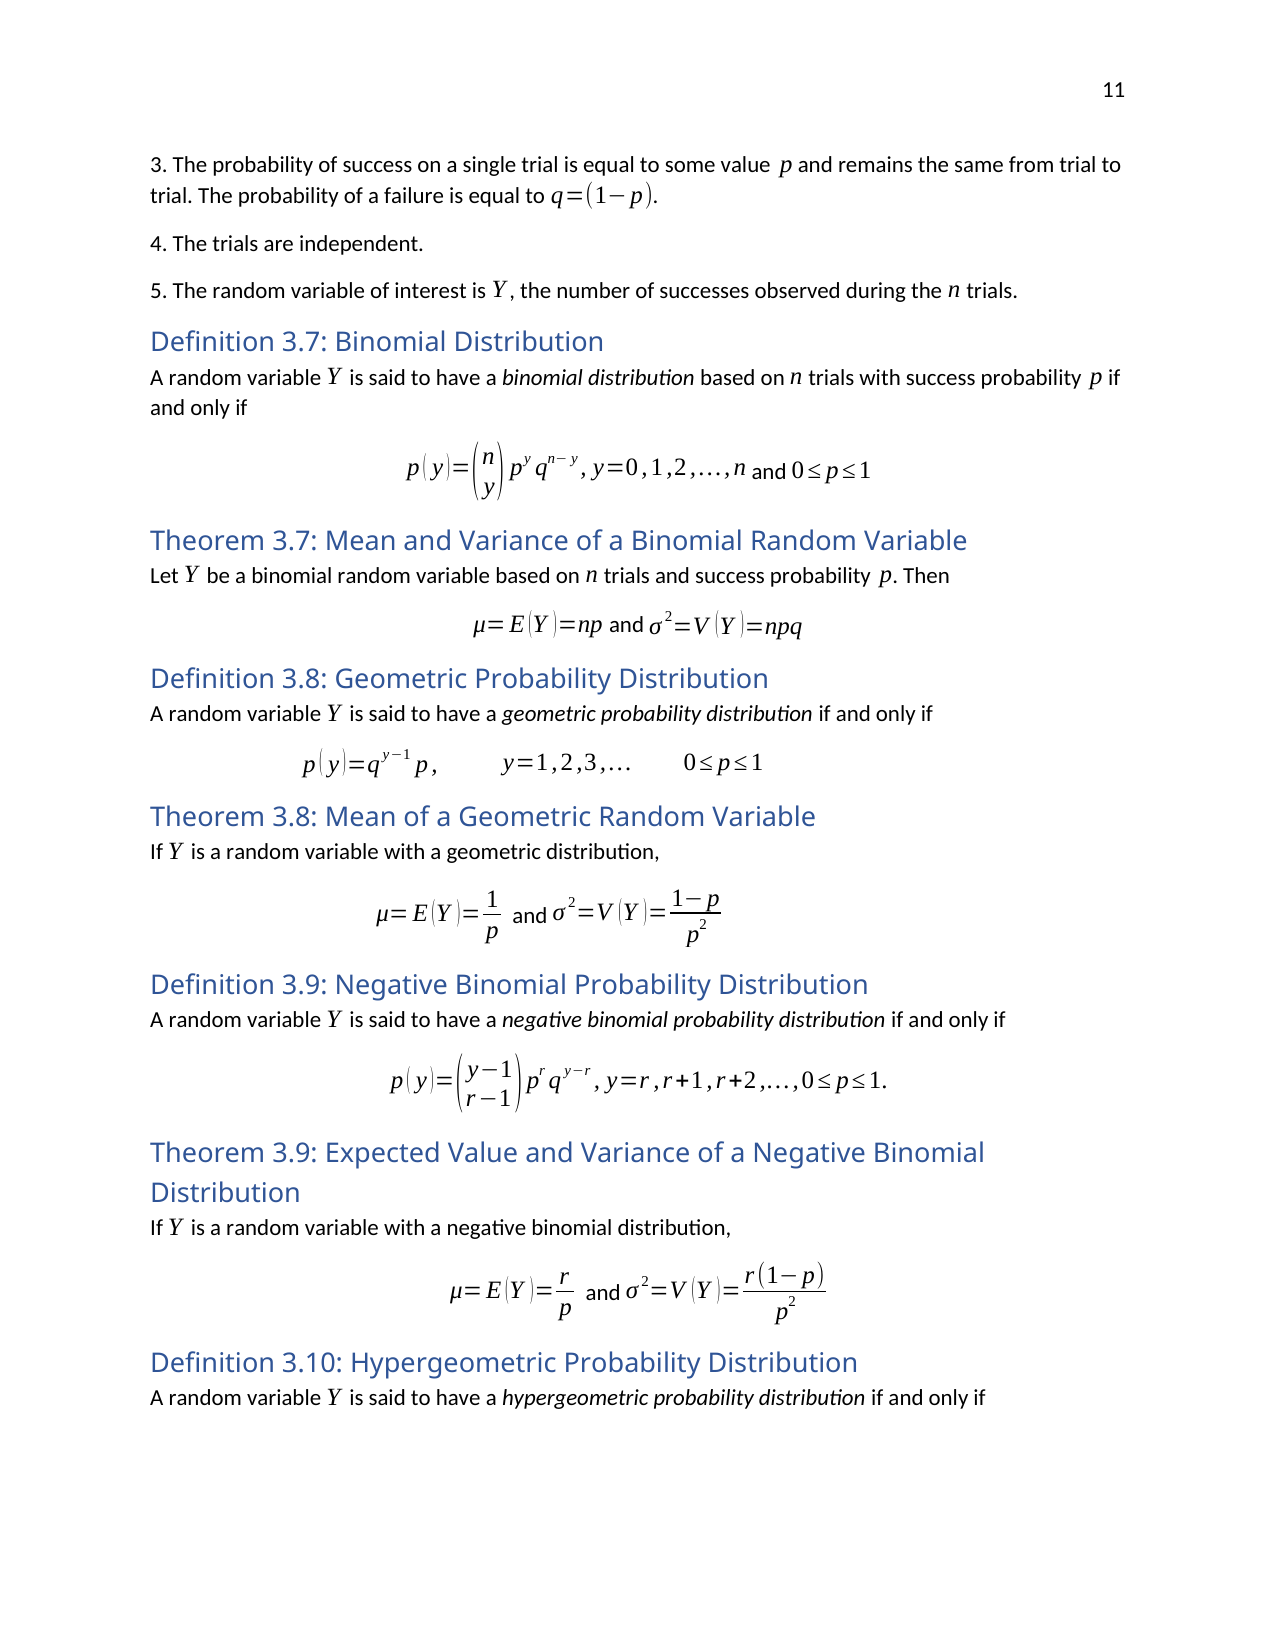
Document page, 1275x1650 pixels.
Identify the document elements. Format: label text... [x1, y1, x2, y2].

text 3. The probability of success on a single trial is equal to some value and remains the same from trial to trial. The probability of a failure is equal to . [150, 150, 1125, 210]
subtitle Theorem 3.7: Mean and Variance of a Binomial Random Variable [150, 521, 1125, 558]
text A random variable is said to have a negative binomial probability distribution if and only if [150, 1005, 1125, 1033]
text and [150, 1260, 1125, 1324]
subtitle Definition 3.8: Geometric Probability Distribution [150, 659, 1125, 696]
subtitle Definition 3.7: Binomial Distribution [150, 323, 1125, 360]
text A random variable is said to have a geometric probability distribution if and only if [150, 699, 1125, 727]
text If is a random variable with a geometric distribution, [150, 837, 1125, 865]
text and [150, 608, 1125, 640]
subtitle Definition 3.9: Negative Binomial Probability Distribution [150, 965, 1125, 1002]
text 4. The trials are independent. [150, 229, 1125, 257]
text and [150, 440, 1125, 502]
text Let be a binomial random variable based on trials and success probability . Then [150, 561, 1125, 589]
text A random variable is said to have a hypergeometric probability distribution if and only if [150, 1383, 1125, 1411]
subtitle Theorem 3.8: Mean of a Geometric Random Variable [150, 797, 1125, 834]
subtitle Theorem 3.9: Expected Value and Variance of a Negative Binomial Distribution [150, 1133, 1125, 1210]
text and [300, 884, 1125, 947]
subtitle Definition 3.10: Hypergeometric Probability Distribution [150, 1343, 1125, 1380]
text 5. The random variable of interest is , the number of successes observed during the trials. [150, 276, 1125, 304]
text If is a random variable with a negative binomial distribution, [150, 1213, 1125, 1241]
text A random variable is said to have a binomial distribution based on trials with success probability if and only if [150, 363, 1125, 421]
